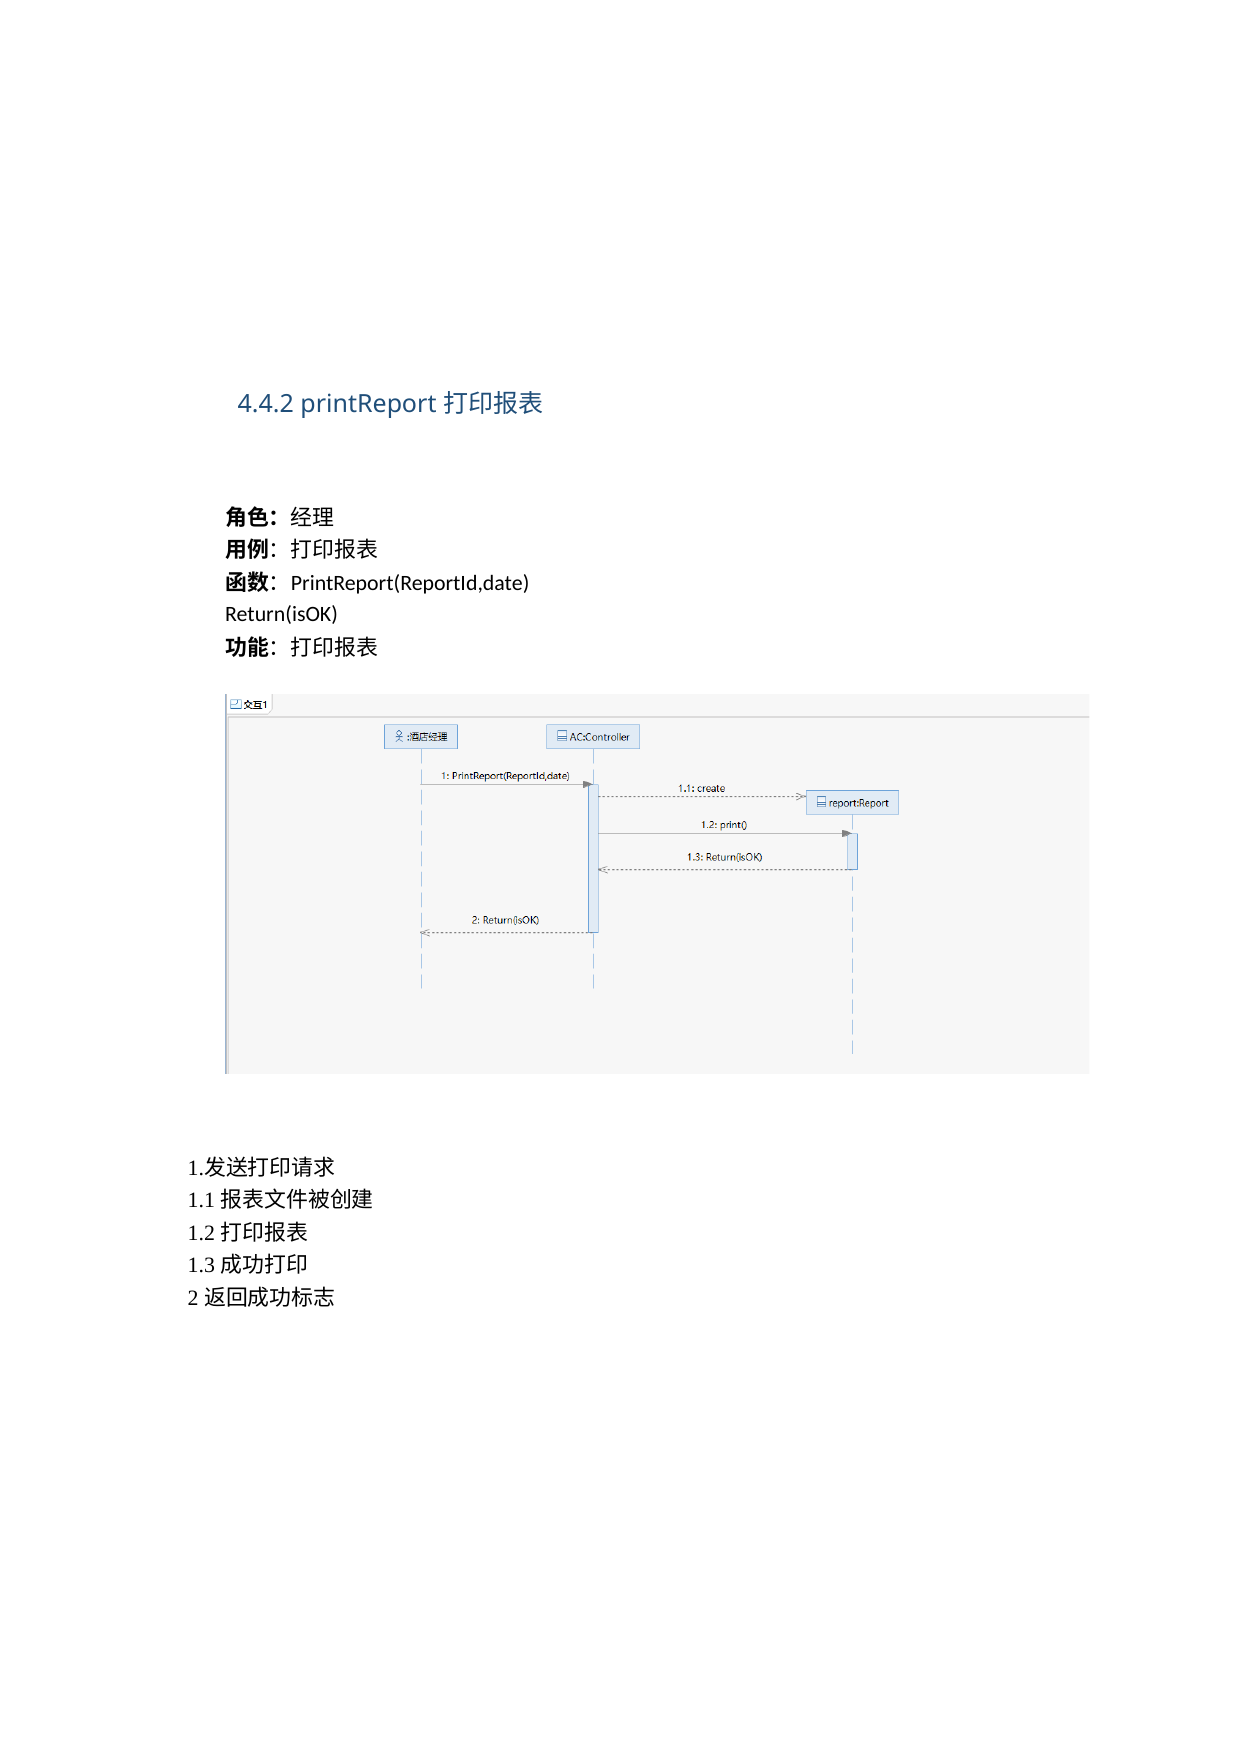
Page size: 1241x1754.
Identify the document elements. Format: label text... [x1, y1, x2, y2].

subtitle 4.4.2 printReport 打印报表 [187, 369, 1053, 434]
list Return(isOK) [225, 597, 1053, 629]
picture [225, 694, 1090, 1074]
list 1.发送打印请求 [187, 1149, 1053, 1182]
list 用例：打印报表 [225, 532, 1053, 564]
list 函数：PrintReport(ReportId,date) [225, 564, 1053, 597]
list 1.3 成功打印 [187, 1247, 1053, 1279]
list 1.2 打印报表 [187, 1214, 1053, 1247]
list 功能：打印报表 [225, 629, 1053, 662]
list 2 返回成功标志 [187, 1279, 1053, 1312]
list 1.1 报表文件被创建 [187, 1182, 1053, 1214]
list 角色：经理 [225, 499, 1053, 532]
